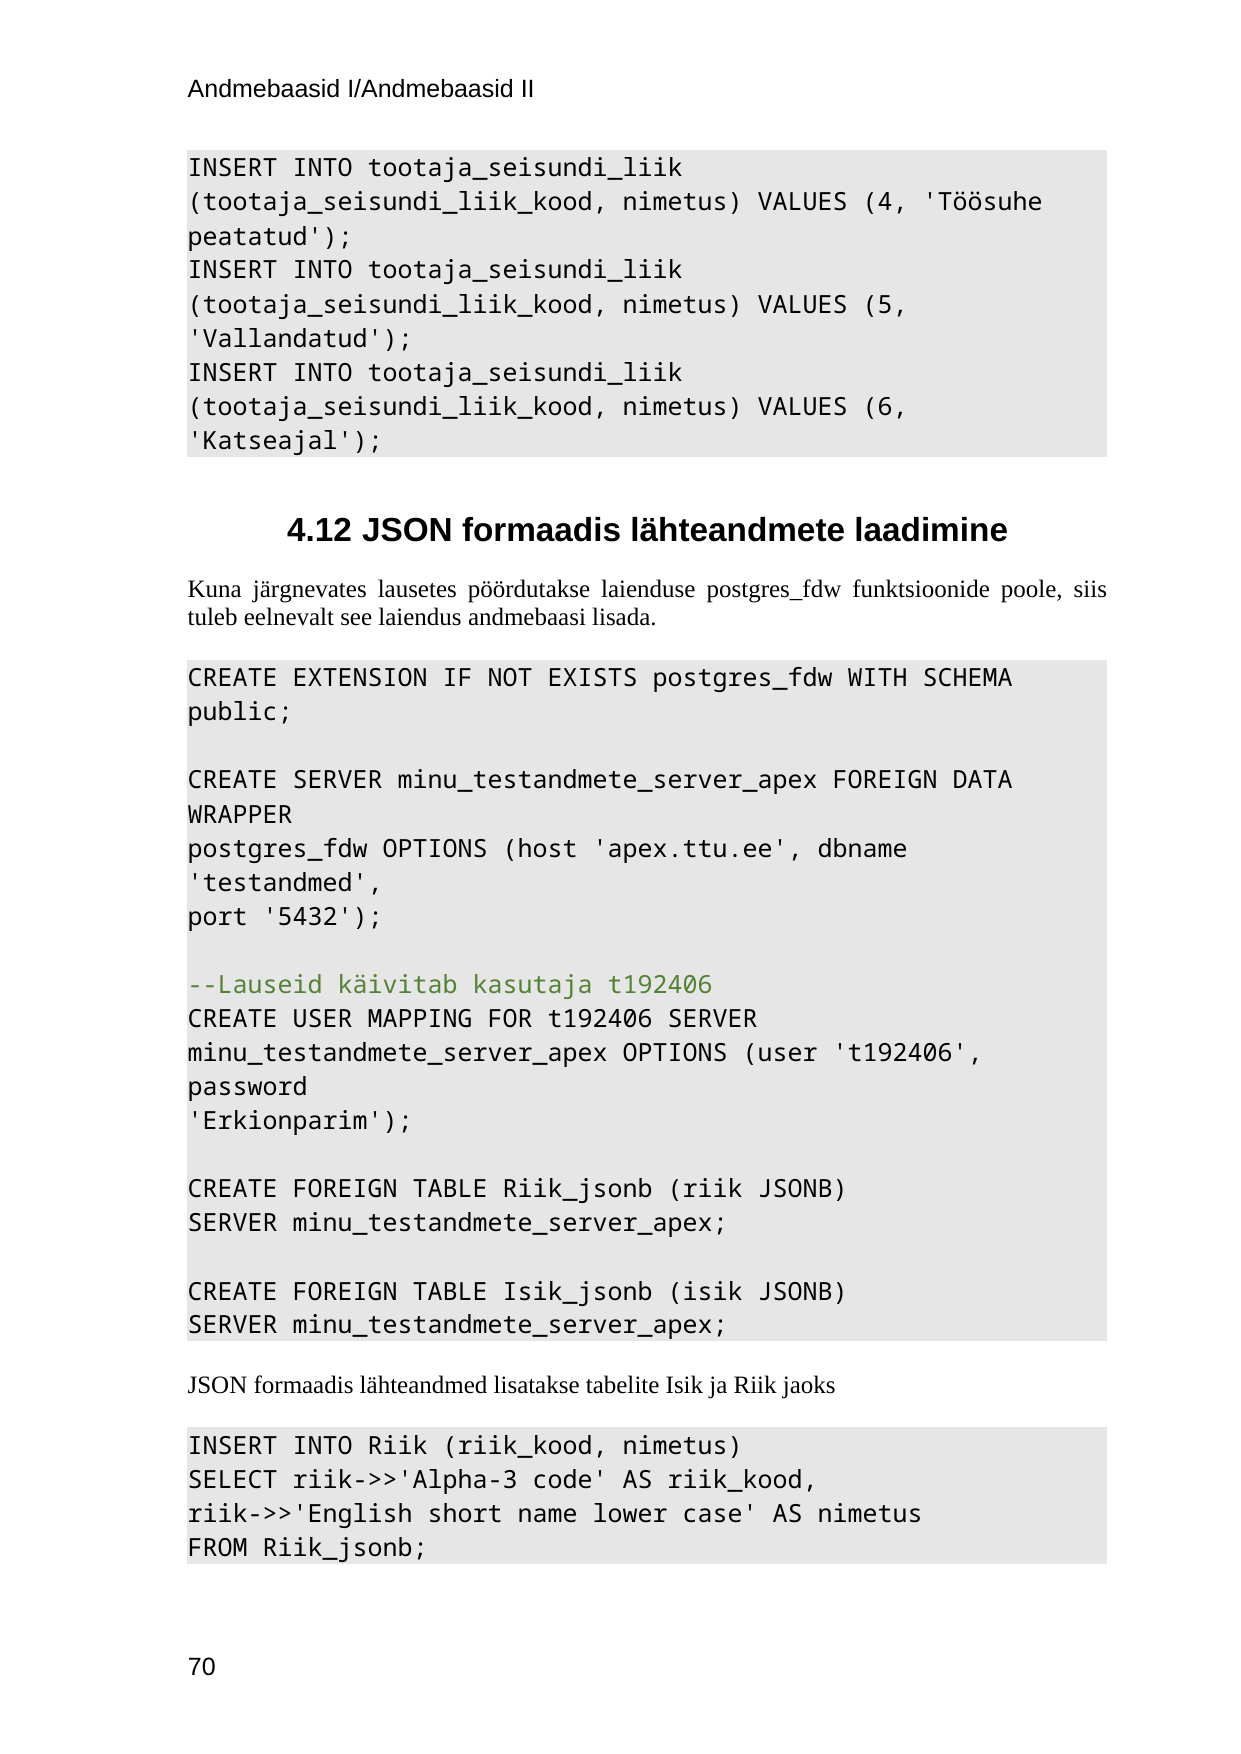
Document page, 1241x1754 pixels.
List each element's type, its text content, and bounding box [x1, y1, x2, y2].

text postgres_fdw OPTIONS (host 'apex.ttu.ee', dbname 'testandmed', [187, 830, 1107, 898]
text INSERT INTO tootaja_seisundi_liik (tootaja_seisundi_liik_kood, nimetus) VALUES (5, 'Vallandatud'); [187, 252, 1107, 354]
text FROM Riik_jsonb; [187, 1530, 1107, 1564]
text --Lauseid käivitab kasutaja t192406 [187, 967, 1107, 1001]
subtitle JSON formaadis lähteandmete laadimine [187, 510, 1107, 549]
text CREATE SERVER minu_testandmete_server_apex FOREIGN DATA WRAPPER [187, 762, 1107, 830]
text CREATE FOREIGN TABLE Isik_jsonb (isik JSONB) [187, 1273, 1107, 1307]
text INSERT INTO tootaja_seisundi_liik (tootaja_seisundi_liik_kood, nimetus) VALUES (4, 'Töösuhe peatatud'); [187, 150, 1107, 252]
text Kuna järgnevates lausetes pöördutakse laienduse postgres_fdw funktsioonide poole, siis tuleb eelnevalt see laiendus andmebaasi lisada. [187, 574, 1107, 631]
text INSERT INTO tootaja_seisundi_liik (tootaja_seisundi_liik_kood, nimetus) VALUES (6, 'Katseajal'); [187, 354, 1107, 457]
text CREATE FOREIGN TABLE Riik_jsonb (riik JSONB) [187, 1171, 1107, 1205]
text port '5432'); [187, 898, 1107, 932]
text SELECT riik->>'Alpha-3 code' AS riik_kood, [187, 1462, 1107, 1496]
text minu_testandmete_server_apex OPTIONS (user 't192406', password [187, 1035, 1107, 1103]
text SERVER minu_testandmete_server_apex; [187, 1307, 1107, 1341]
text JSON formaadis lähteandmed lisatakse tabelite Isik ja Riik jaoks [187, 1370, 1107, 1399]
text SERVER minu_testandmete_server_apex; [187, 1205, 1107, 1239]
text INSERT INTO Riik (riik_kood, nimetus) [187, 1427, 1107, 1462]
text riik->>'English short name lower case' AS nimetus [187, 1496, 1107, 1530]
text CREATE EXTENSION IF NOT EXISTS postgres_fdw WITH SCHEMA public; [187, 660, 1107, 728]
text 'Erkionparim'); [187, 1103, 1107, 1137]
text CREATE USER MAPPING FOR t192406 SERVER [187, 1001, 1107, 1035]
